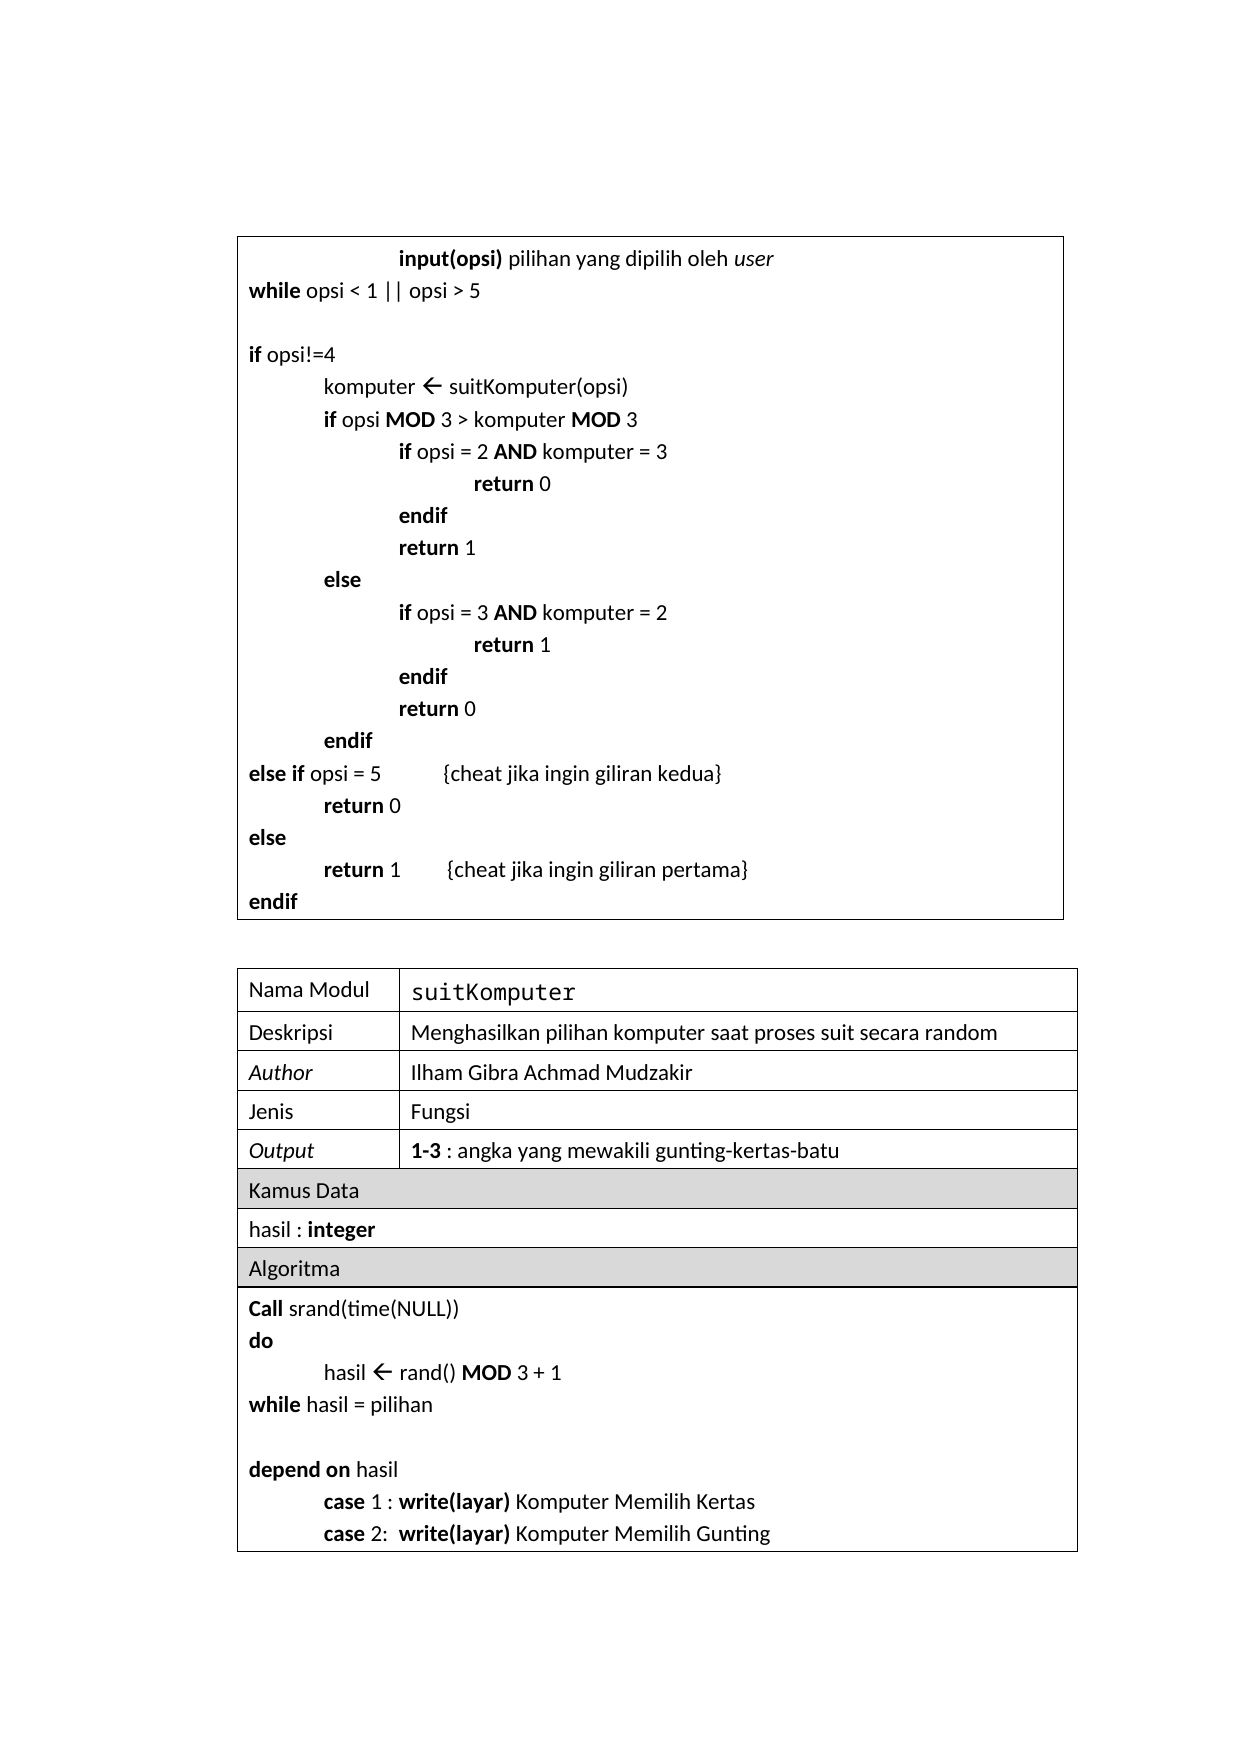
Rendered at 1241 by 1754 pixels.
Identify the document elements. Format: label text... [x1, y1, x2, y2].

table_cell Output [238, 1130, 399, 1168]
table_cell Menghasilkan pilihan komputer saat proses suit secara random [400, 1012, 1077, 1050]
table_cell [238, 1288, 1077, 1551]
table_cell Author [238, 1051, 399, 1089]
table_cell Jenis [238, 1091, 399, 1129]
table_cell Fungsi [400, 1091, 1077, 1129]
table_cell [238, 237, 1063, 919]
table_cell Ilham Gibra Achmad Mudzakir [400, 1051, 1077, 1089]
table_cell 1-3 : angka yang mewakili gunting-kertas-batu [400, 1130, 1077, 1168]
table_cell Deskripsi [238, 1012, 399, 1050]
table_header suitKomputer [400, 969, 1077, 1011]
table_header Nama Modul [238, 969, 399, 1011]
table_cell hasil : integer [238, 1209, 1077, 1247]
table_cell Kamus Data [238, 1169, 1077, 1208]
table_cell Algoritma [238, 1248, 1077, 1286]
